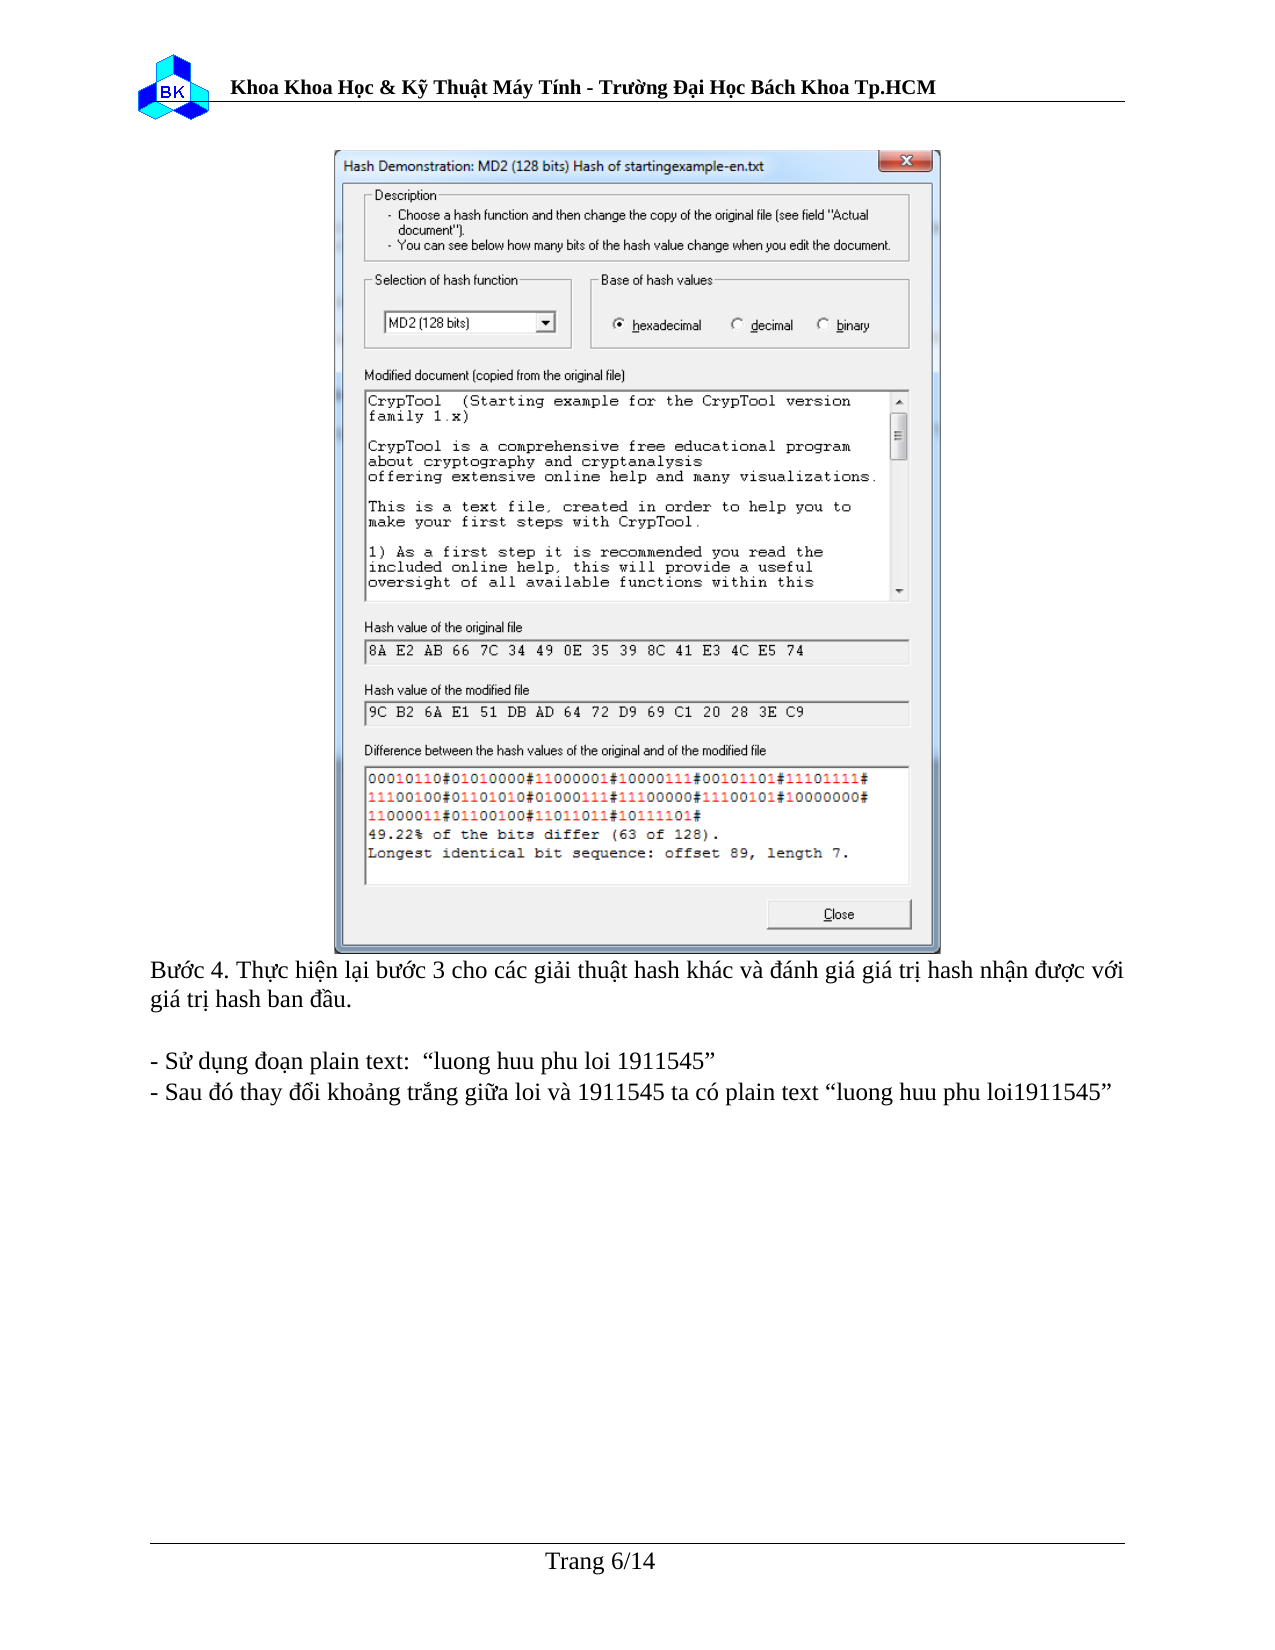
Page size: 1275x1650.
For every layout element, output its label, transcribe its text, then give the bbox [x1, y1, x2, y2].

picture [131, 48, 214, 132]
text - Sau đó thay đổi khoảng trắng giữa loi và 1911545 ta có plain text “luong huu phu loi1911545” [150, 1077, 1125, 1106]
text - Sử dụng đoạn plain text: “luong huu phu loi 1911545” [150, 1046, 1125, 1075]
text Bước 4. Thực hiện lại bước 3 cho các giải thuật hash khác và đánh giá giá trị hash nhận được với giá trị hash ban đầu. [150, 956, 1125, 1013]
picture [334, 150, 941, 954]
